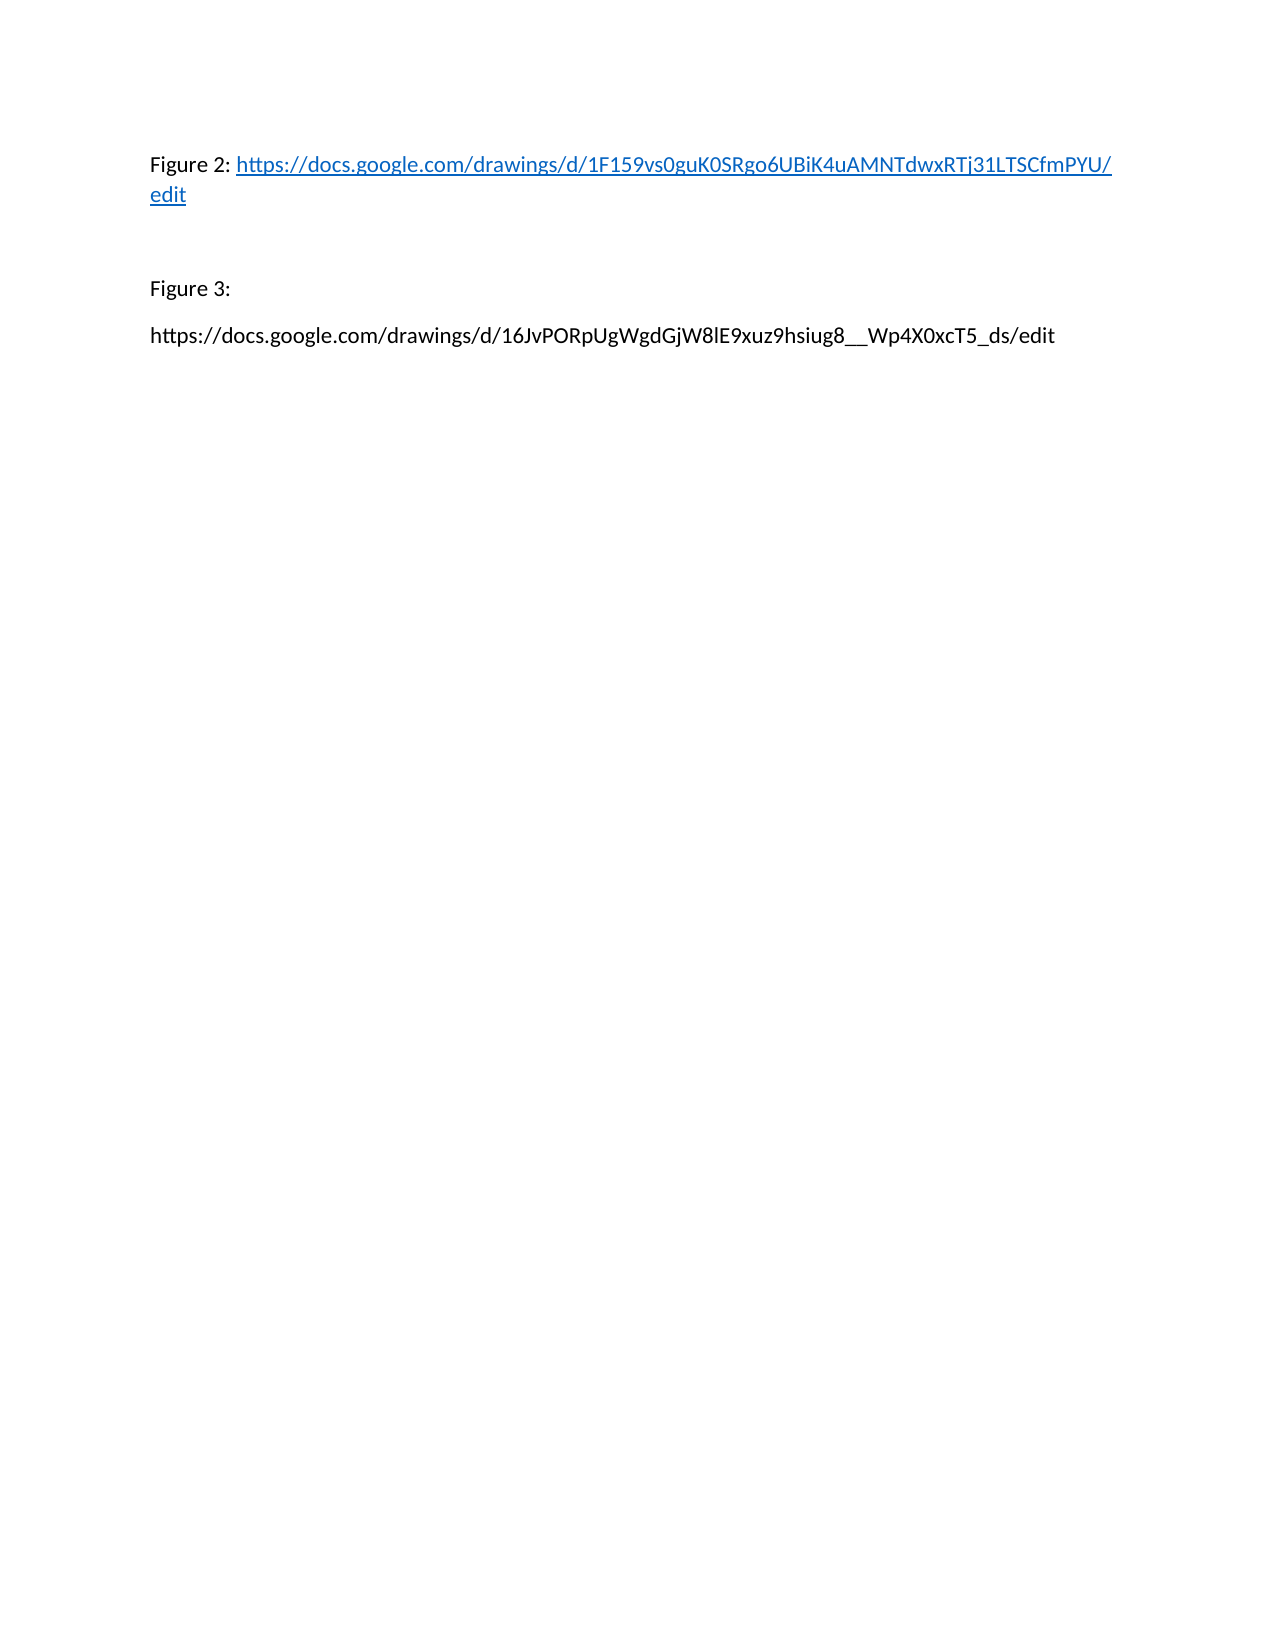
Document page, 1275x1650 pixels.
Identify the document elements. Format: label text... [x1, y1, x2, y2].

text Figure 2: https://docs.google.com/drawings/d/1F159vs0guK0SRgo6UBiK4uAMNTdwxRTj31LTSCfmPYU/edit [150, 150, 1125, 208]
text https://docs.google.com/drawings/d/16JvPORpUgWgdGjW8lE9xuz9hsiug8__Wp4X0xcT5_ds/edit [150, 321, 1125, 349]
text Figure 3: [150, 274, 1125, 302]
